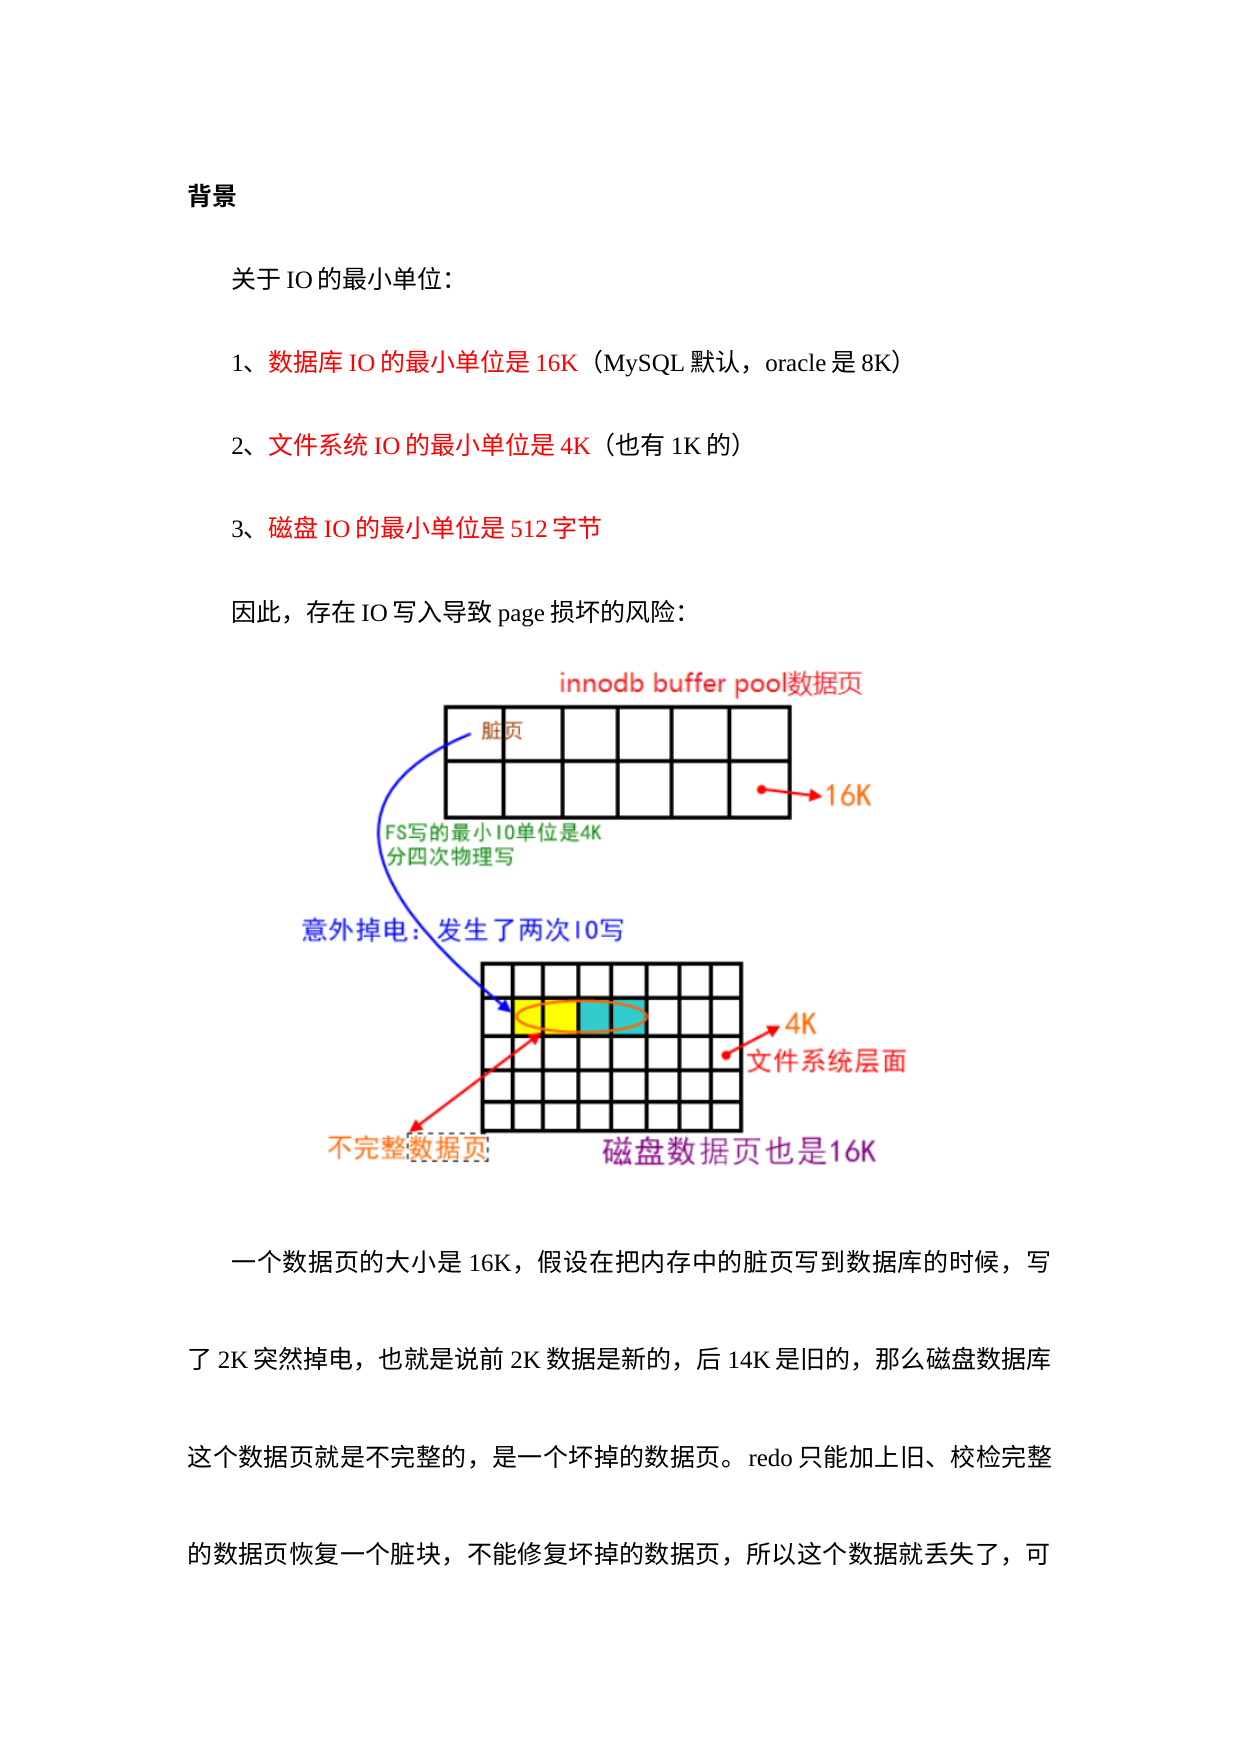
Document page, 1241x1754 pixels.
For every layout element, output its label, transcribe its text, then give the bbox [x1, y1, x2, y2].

text 2、文件系统IO的最小单位是4K（也有1K的） [187, 411, 1053, 476]
text 关于IO的最小单位： [187, 245, 1053, 310]
text 1、数据库IO的最小单位是16K（MySQL默认，oracle是8K） [187, 328, 1053, 393]
text 3、磁盘IO的最小单位是512字节 [187, 494, 1053, 559]
text 因此，存在IO写入导致page损坏的风险： [187, 578, 1053, 643]
subtitle 背景 [187, 162, 1053, 227]
picture [278, 660, 963, 1184]
